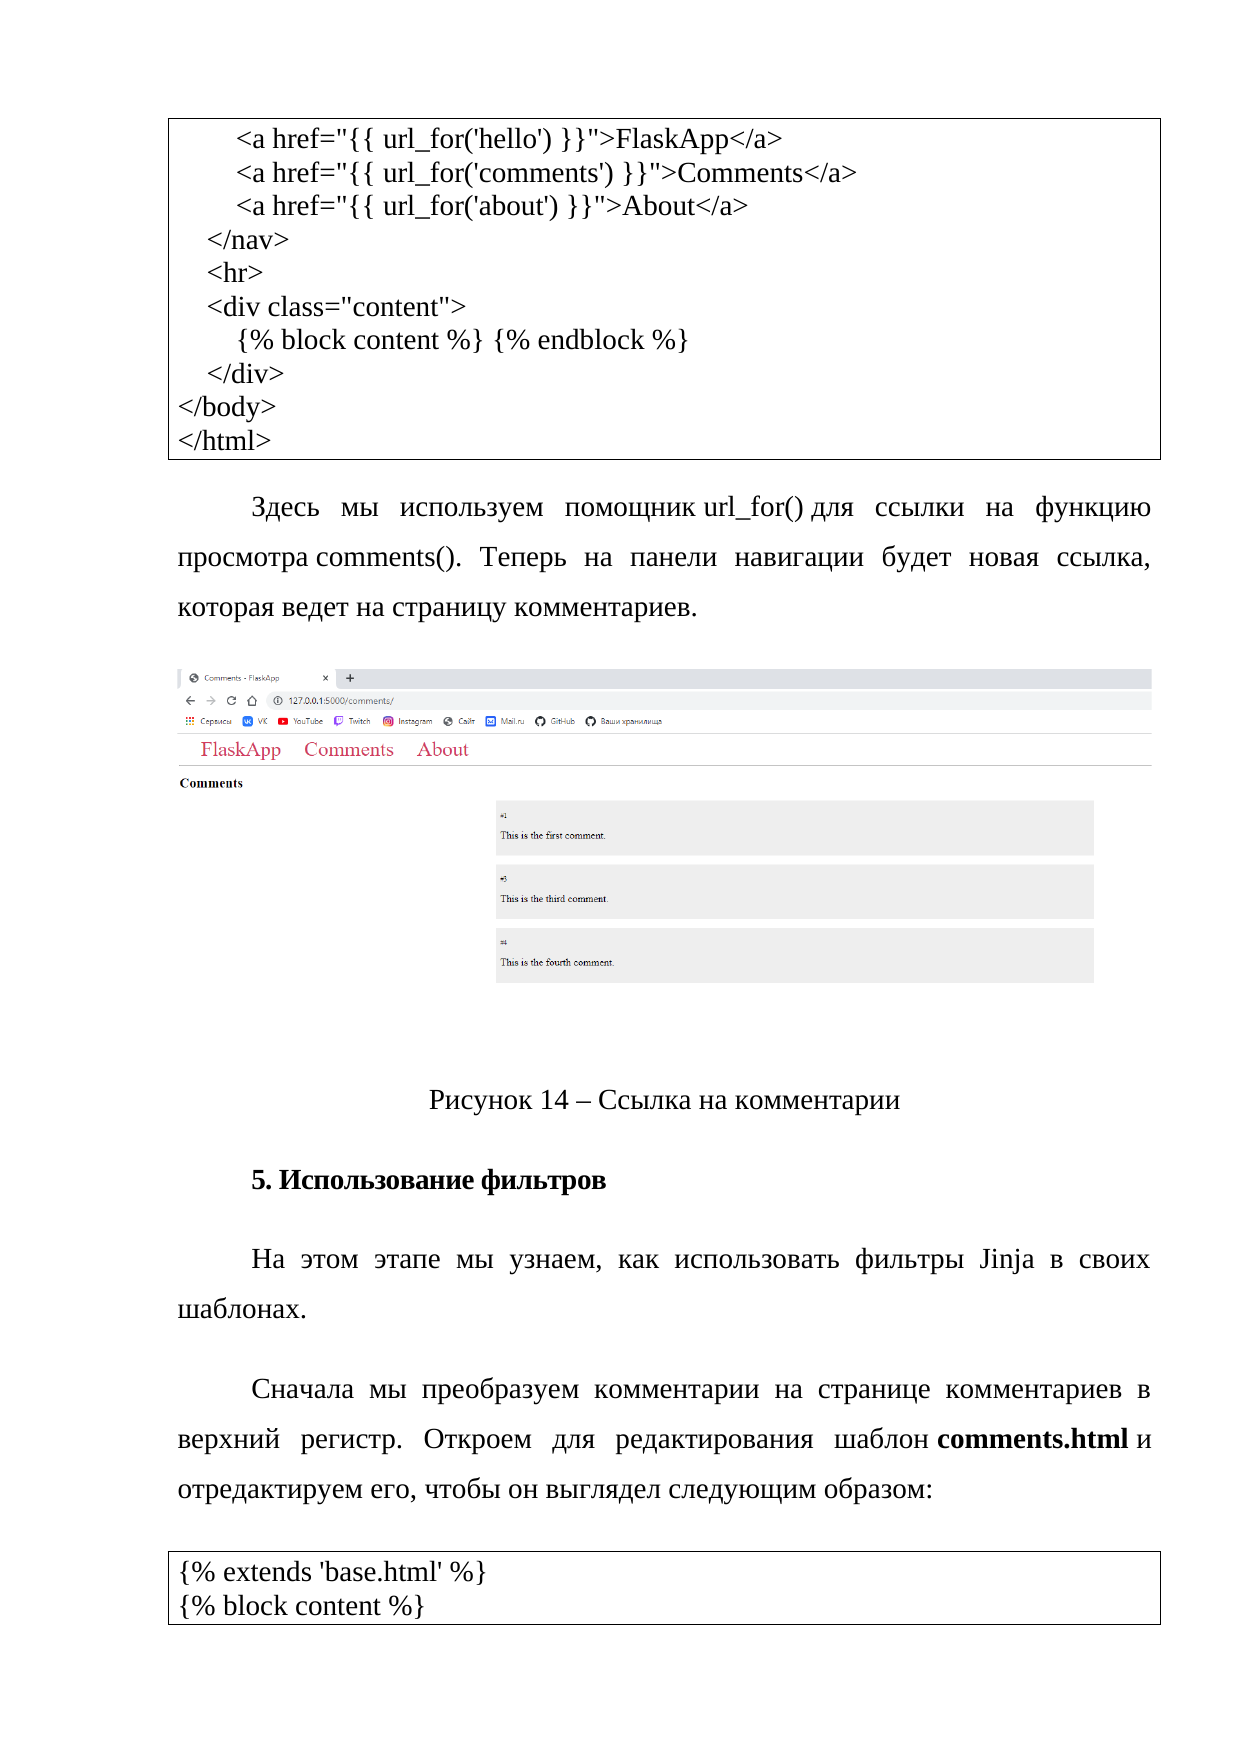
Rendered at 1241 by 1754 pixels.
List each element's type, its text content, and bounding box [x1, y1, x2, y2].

text {% block content %} [169, 1585, 1160, 1624]
text {% block content %} {% endblock %} [177, 322, 1152, 356]
text </html> [169, 420, 1160, 459]
text </div> [177, 356, 1152, 389]
text <a href="{{ url_for('comments') }}">Comments</a> [177, 155, 1152, 188]
text </nav> [177, 222, 1152, 255]
text <a href="{{ url_for('hello') }}">FlaskApp</a> [169, 119, 1160, 155]
text <a href="{{ url_for('about') }}">About</a> [177, 188, 1152, 222]
text <hr> [177, 255, 1152, 289]
text Рисунок 14 – Ссылка на комментарии [177, 1082, 1152, 1116]
text <div class="content"> [177, 289, 1152, 322]
subtitle 5. Использование фильтров [177, 1162, 1152, 1195]
text </body> [177, 389, 1152, 420]
text Здесь мы используем помощник url_for() для ссылки на функцию просмотра comments(). Теперь на панели навигации будет новая ссылка, которая ведет на страницу комментариев. [177, 489, 1152, 623]
text Сначала мы преобразуем комментарии на странице комментариев в верхний регистр. Откроем для редактирования шаблон comments.html и отредактируем его, чтобы он выглядел следующим образом: [177, 1371, 1152, 1505]
picture [177, 669, 1152, 1054]
text {% extends 'base.html' %} [169, 1552, 1160, 1585]
subtitle На этом этапе мы узнаем, как использовать фильтры Jinja в своих шаблонах. [177, 1241, 1152, 1325]
